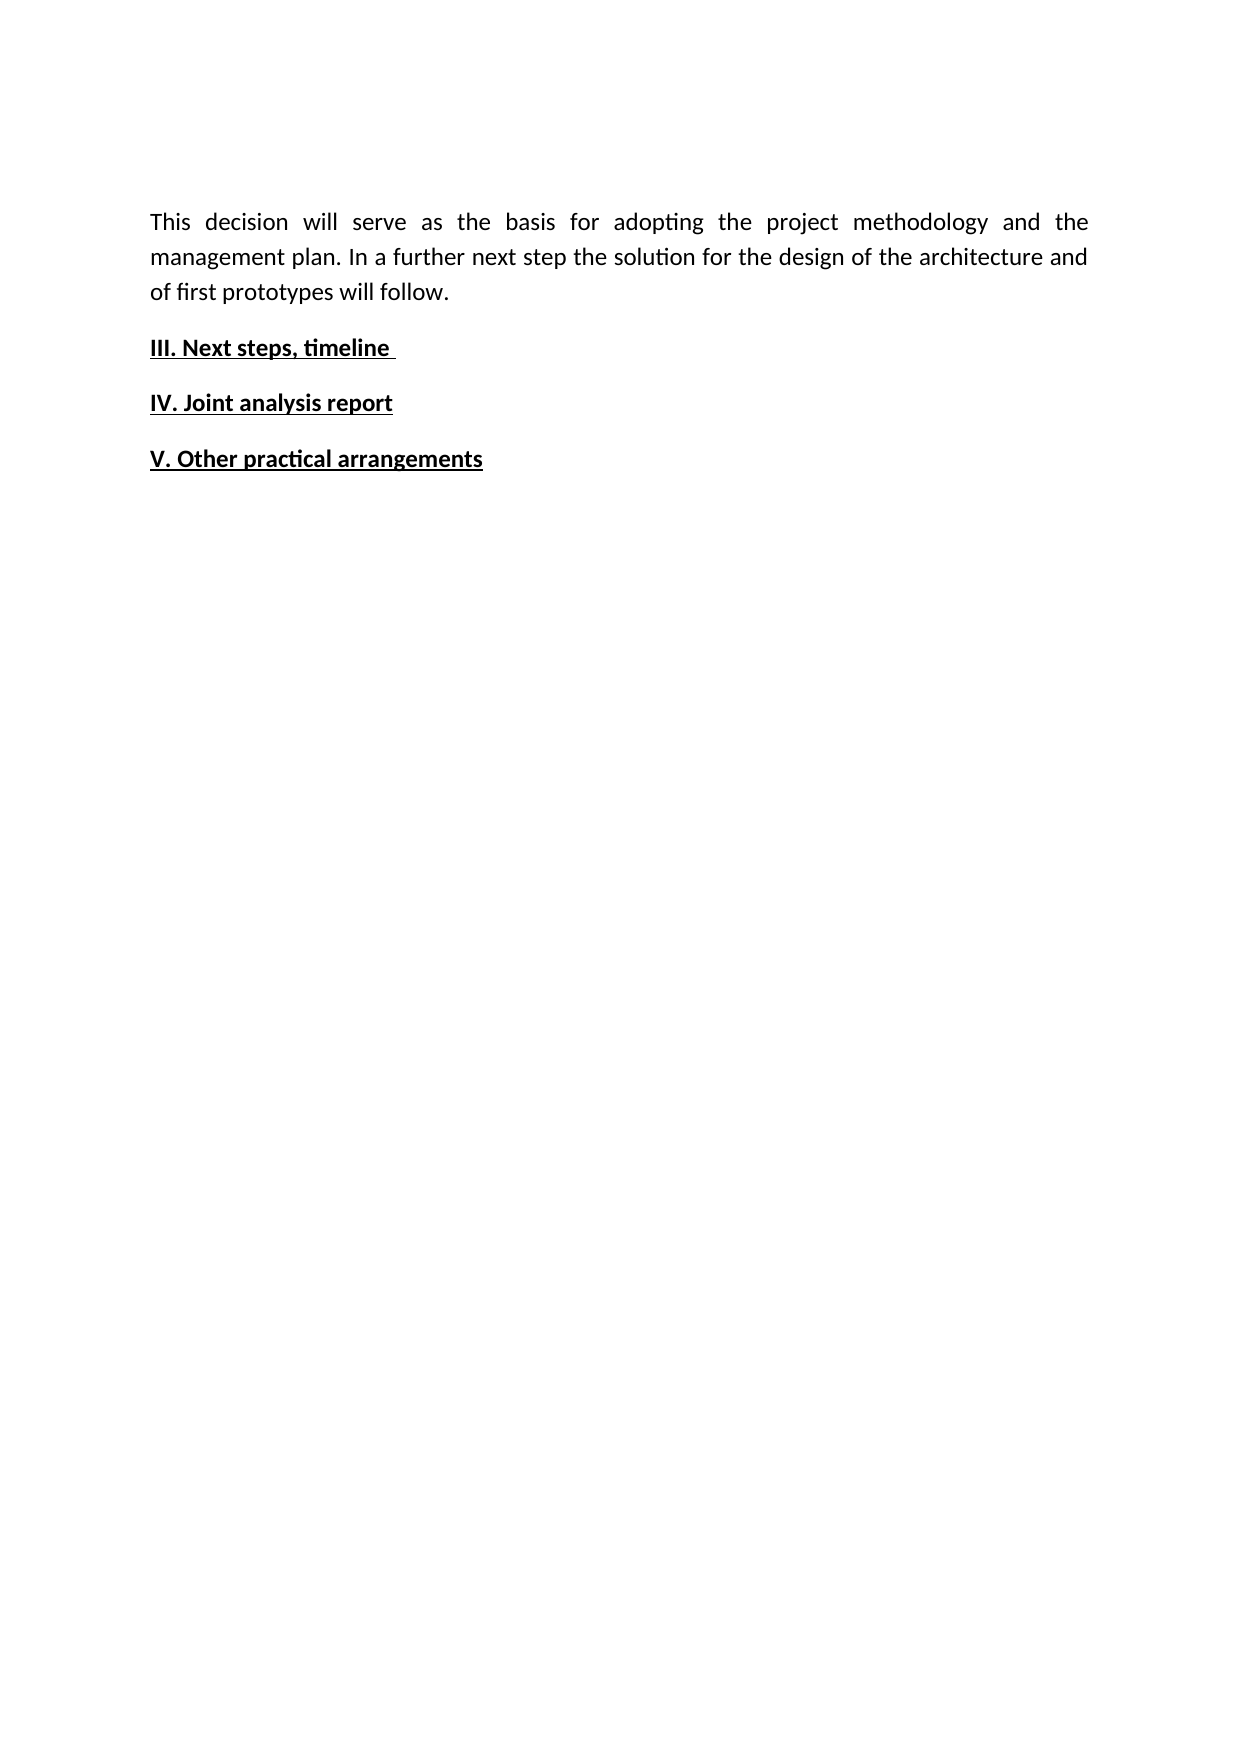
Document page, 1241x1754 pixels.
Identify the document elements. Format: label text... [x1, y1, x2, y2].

text This decision will serve as the basis for adopting the project methodology and the management plan. In a further next step the solution for the design of the architecture and of first prototypes will follow. [150, 206, 1090, 306]
text V. Other practical arrangements [150, 443, 1090, 474]
text IV. Joint analysis report [150, 387, 1090, 418]
text III. Next steps, timeline [150, 332, 1090, 362]
